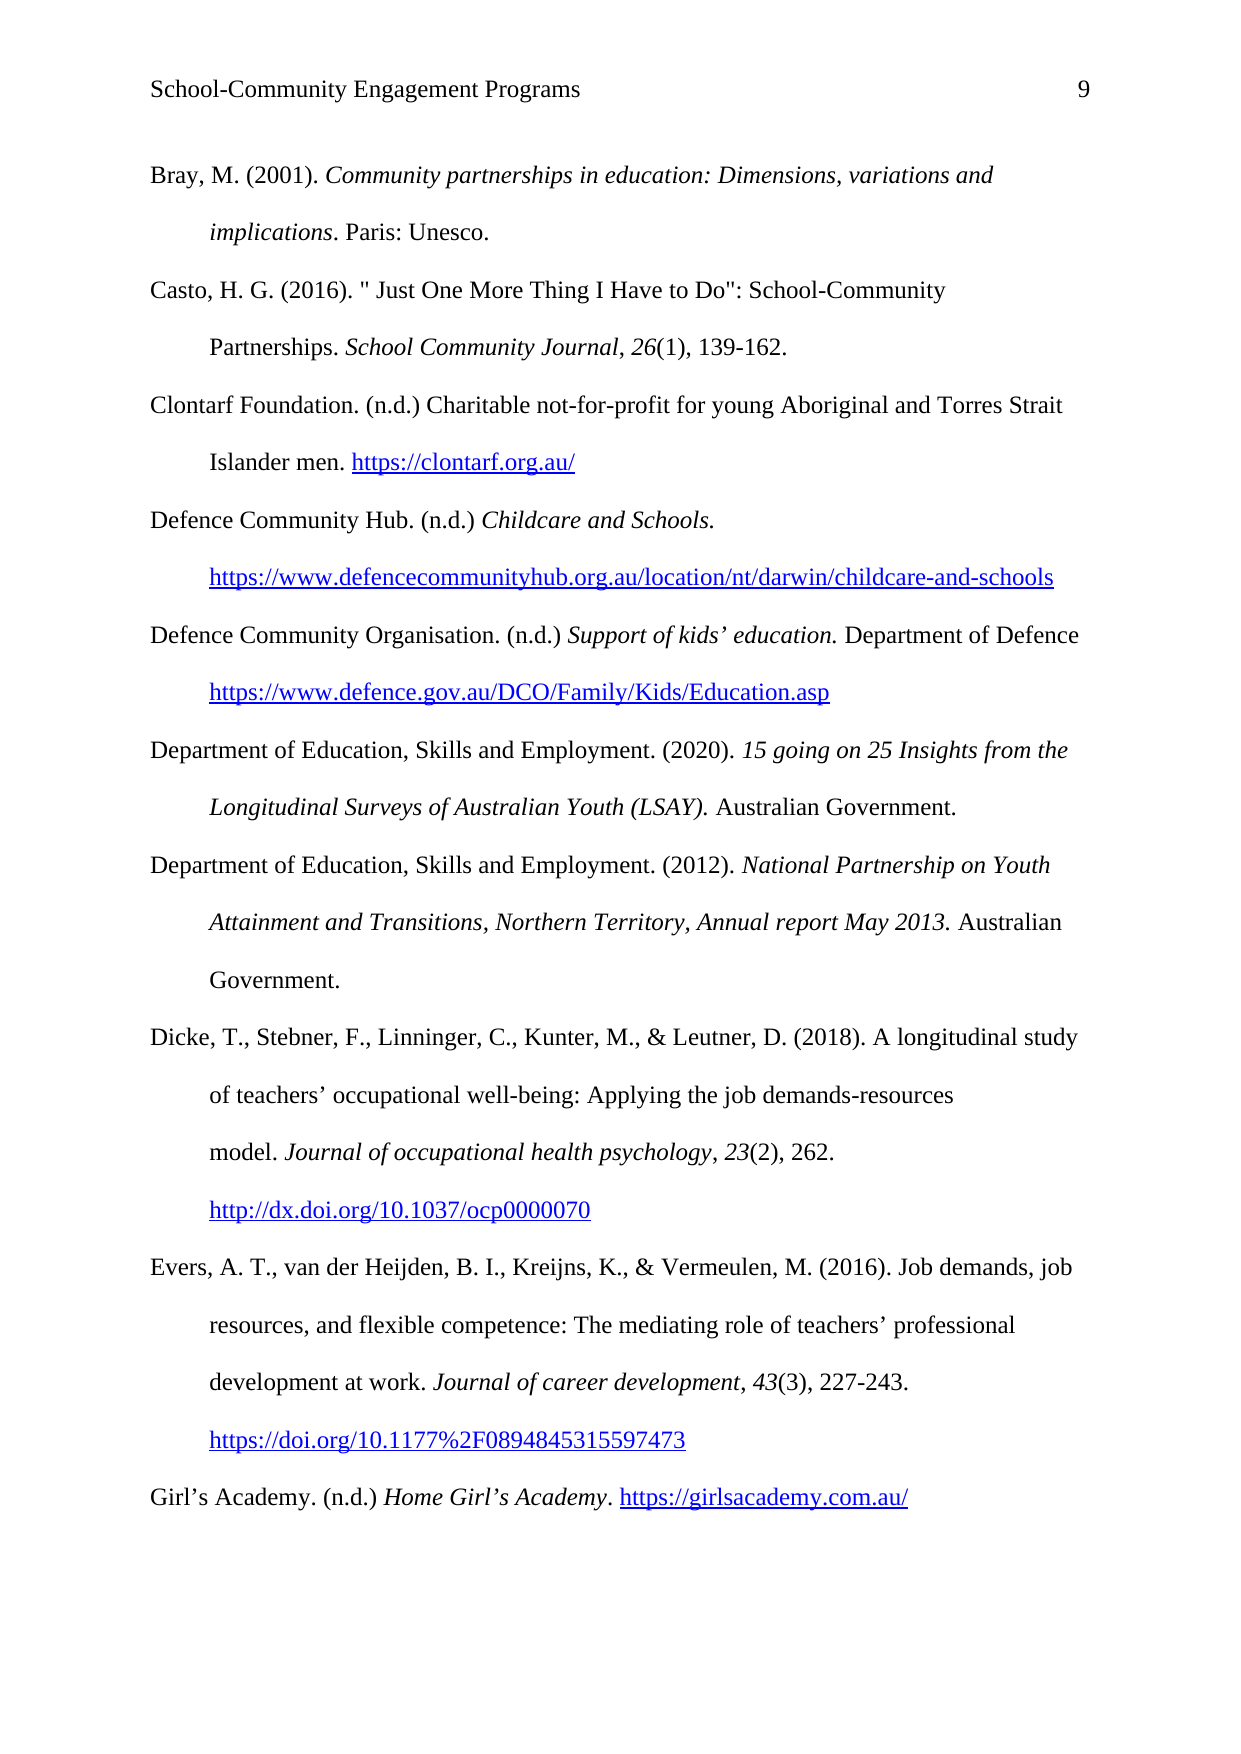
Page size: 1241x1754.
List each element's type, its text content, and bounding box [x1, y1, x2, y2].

text Bray, M. (2001). Community partnerships in education: Dimensions, variations and implications. Paris: Unesco. [150, 160, 1090, 246]
text Department of Education, Skills and Employment. (2012). National Partnership on Youth Attainment and Transitions, Northern Territory, Annual report May 2013. Australian Government. [150, 850, 1090, 994]
text Defence Community Organisation. (n.d.) Support of kids’ education. Department of Defence https://www.defence.gov.au/DCO/Family/Kids/Education.asp [150, 620, 1090, 706]
text Evers, A. T., van der Heijden, B. I., Kreijns, K., & Vermeulen, M. (2016). Job demands, job resources, and flexible competence: The mediating role of teachers’ professional development at work. Journal of career development, 43(3), 227-243. https://doi.org/10.1177%2F0894845315597473 [150, 1252, 1090, 1454]
text Defence Community Hub. (n.d.) Childcare and Schools. https://www.defencecommunityhub.org.au/location/nt/darwin/childcare-and-schools [150, 505, 1090, 591]
text Department of Education, Skills and Employment. (2020). 15 going on 25 Insights from the Longitudinal Surveys of Australian Youth (LSAY). Australian Government. [150, 735, 1090, 821]
text Casto, H. G. (2016). " Just One More Thing I Have to Do": School-Community Partnerships. School Community Journal, 26(1), 139-162. [150, 275, 1090, 361]
text Girl’s Academy. (n.d.) Home Girl’s Academy. https://girlsacademy.com.au/ [150, 1482, 1090, 1511]
text Dicke, T., Stebner, F., Linninger, C., Kunter, M., & Leutner, D. (2018). A longitudinal study of teachers’ occupational well-being: Applying the job demands-resources model. Journal of occupational health psychology, 23(2), 262. http://dx.doi.org/10.1037/ocp0000070 [150, 1022, 1090, 1224]
text Clontarf Foundation. (n.d.) Charitable not-for-profit for young Aboriginal and Torres Strait Islander men. https://clontarf.org.au/ [150, 390, 1090, 476]
